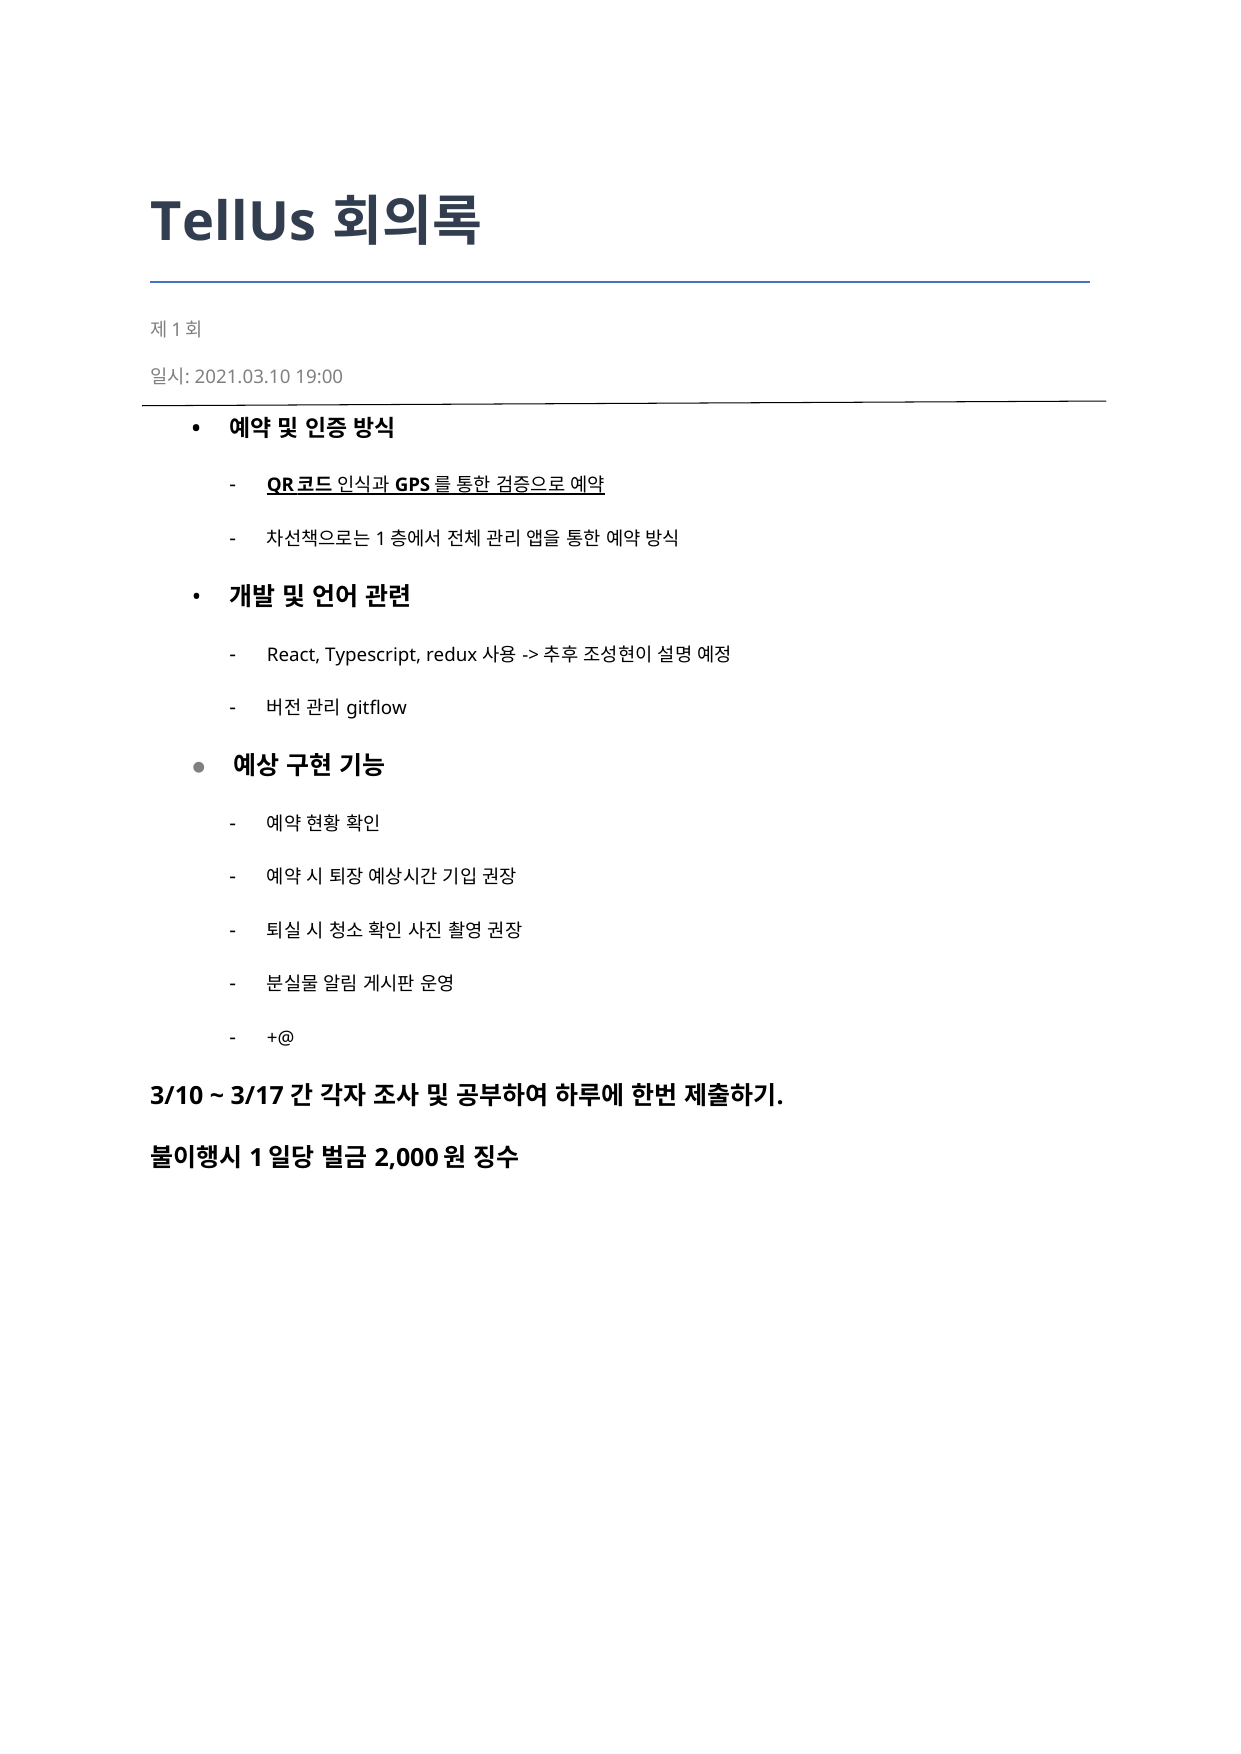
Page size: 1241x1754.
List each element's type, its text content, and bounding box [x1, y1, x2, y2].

list 예약 및 인증 방식 [192, 410, 1090, 443]
text 불이행시 1일당 벌금 2,000원 징수 [150, 1138, 1090, 1174]
text 일시: 2021.03.10 19:00 [150, 362, 1090, 389]
text 제1회 [150, 314, 1090, 341]
list 예약 현황 확인 [229, 808, 1090, 837]
list 버전 관리 gitflow [229, 692, 1090, 721]
list 차선책으로는 1층에서 전체 관리 앱을 통한 예약 방식 [229, 523, 1090, 551]
list 개발 및 언어 관련 [192, 576, 1090, 612]
list 퇴실 시 청소 확인 사진 촬영 권장 [229, 915, 1090, 943]
text 3/10 ~ 3/17 간 각자 조사 및 공부하여 하루에 한번 제출하기. [150, 1075, 1090, 1112]
list 예약 시 퇴장 예상시간 기입 권장 [229, 862, 1090, 890]
list +@ [229, 1022, 1090, 1050]
list 예상 구현 기능 [192, 746, 1090, 782]
list 분실물 알림 게시판 운영 [229, 968, 1090, 997]
list QR코드 인식과 GPS를 통한 검증으로 예약 [229, 469, 1090, 498]
list React, Typescript, redux 사용 -> 추후 조성현이 설명 예정 [229, 639, 1090, 667]
title TellUs 회의록 [150, 177, 1090, 281]
